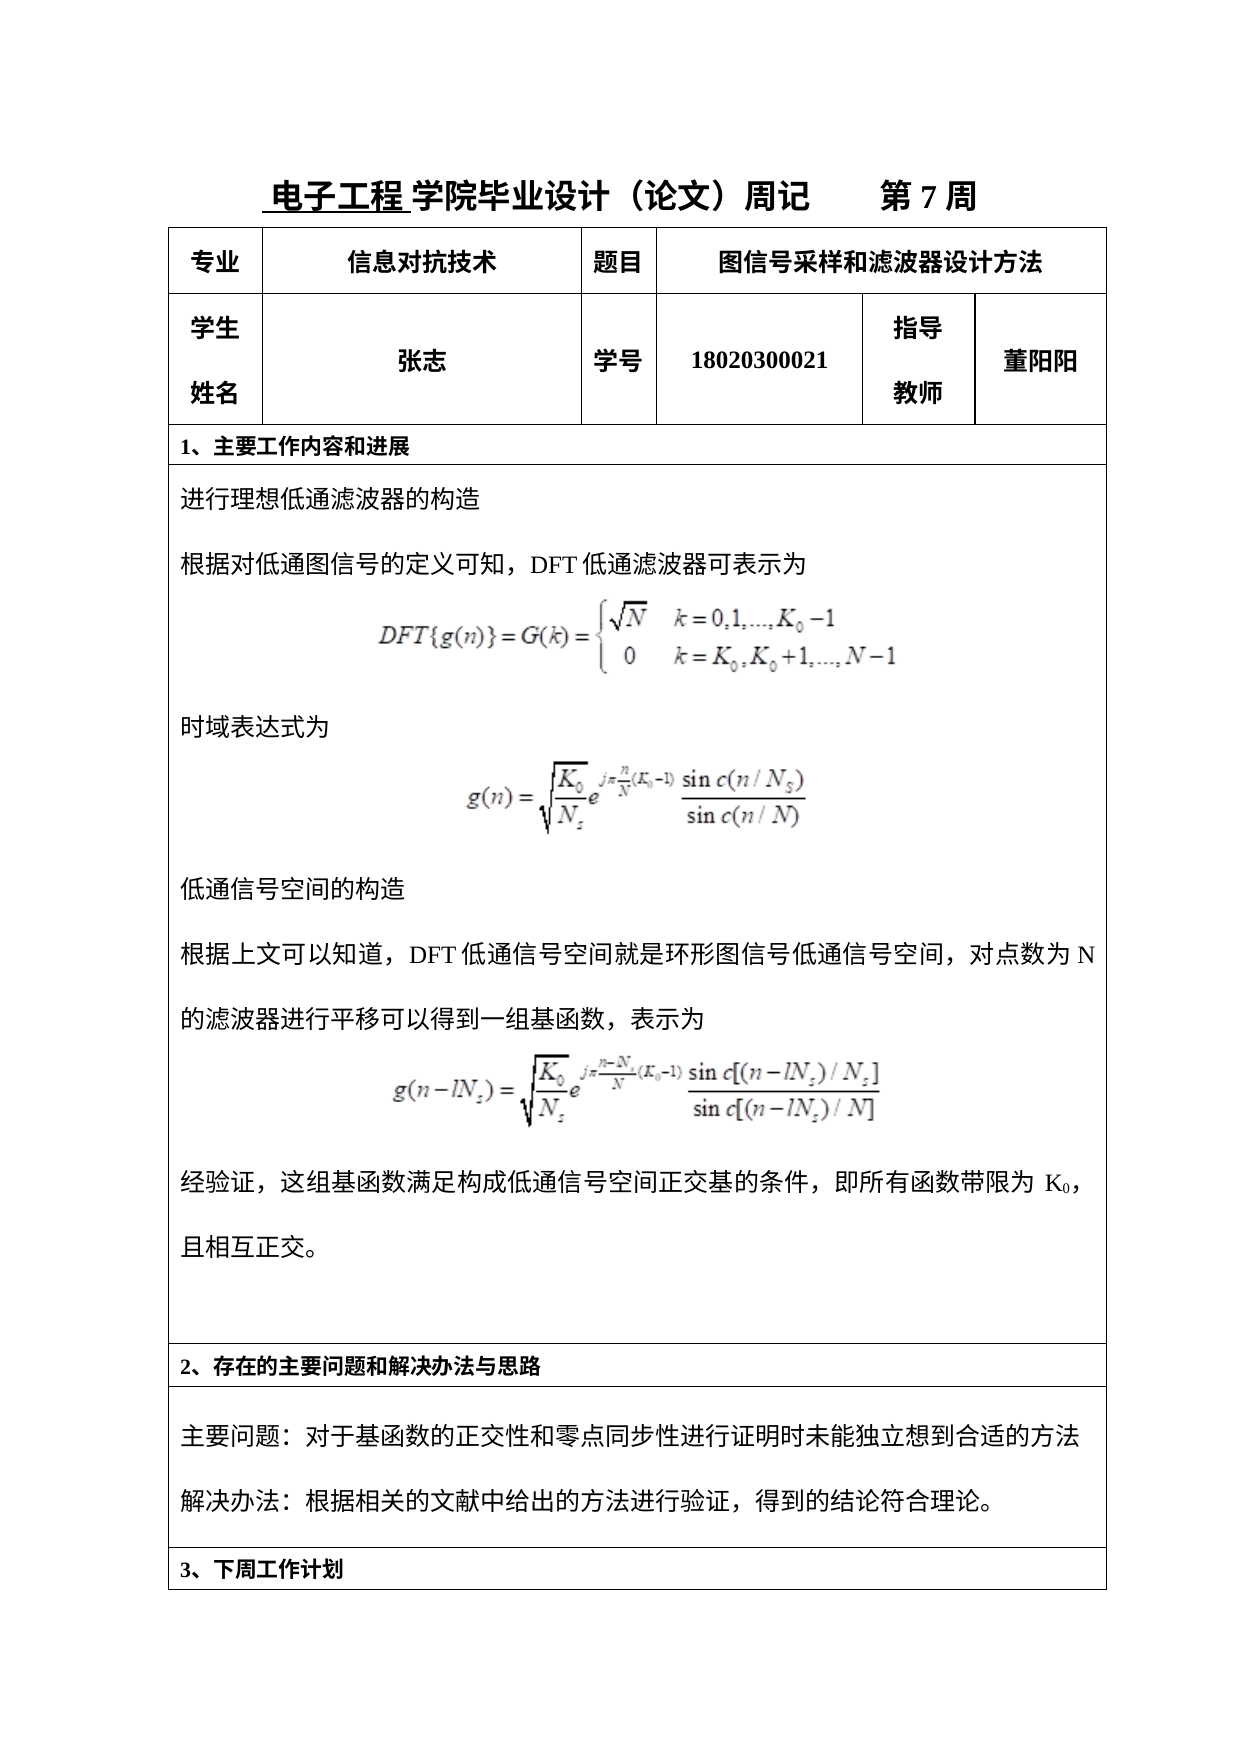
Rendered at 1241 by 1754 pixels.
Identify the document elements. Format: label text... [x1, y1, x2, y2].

table_cell 学号 [582, 294, 656, 424]
table_cell 董阳阳 [976, 294, 1106, 424]
table_header 题目 [582, 228, 656, 293]
picture [375, 595, 901, 680]
text 电子工程 学院毕业设计（论文）周记 第 7 周 [187, 162, 1053, 227]
table_cell 1、主要工作内容和进展 [169, 425, 1106, 464]
table_cell 进行理想低通滤波器的构造 根据对低通图信号的定义可知，DFT低通滤波器可表示为 时域表达式为 低通信号空间的构造 根据上文可以知道，DFT低通信号空间就是环形图信号低通信号空间，对点数为N的滤波器进行平移可以得到一组基函数，表示为 经验证，这组基函数满足构成低通信号空间正交基的条件，即所有函数带限为K0，且相互正交。 [169, 465, 1106, 1343]
table_header 专业 [169, 228, 262, 293]
table_cell 张志 [263, 294, 581, 424]
table_cell 18020300021 [657, 294, 862, 424]
table_header 信息对抗技术 [263, 228, 581, 293]
picture [463, 757, 812, 839]
table_header 图信号采样和滤波器设计方法 [657, 228, 1106, 293]
table_cell 2、存在的主要问题和解决办法与思路 [169, 1344, 1106, 1386]
table_cell 指导 教师 [863, 294, 974, 424]
table_cell 3、下周工作计划 [169, 1548, 1106, 1589]
table_cell 主要问题：对于基函数的正交性和零点同步性进行证明时未能独立想到合适的方法 解决办法：根据相关的文献中给出的方法进行验证，得到的结论符合理论。 [169, 1387, 1106, 1547]
table_cell 学生姓名 [169, 294, 262, 424]
picture [389, 1050, 886, 1132]
